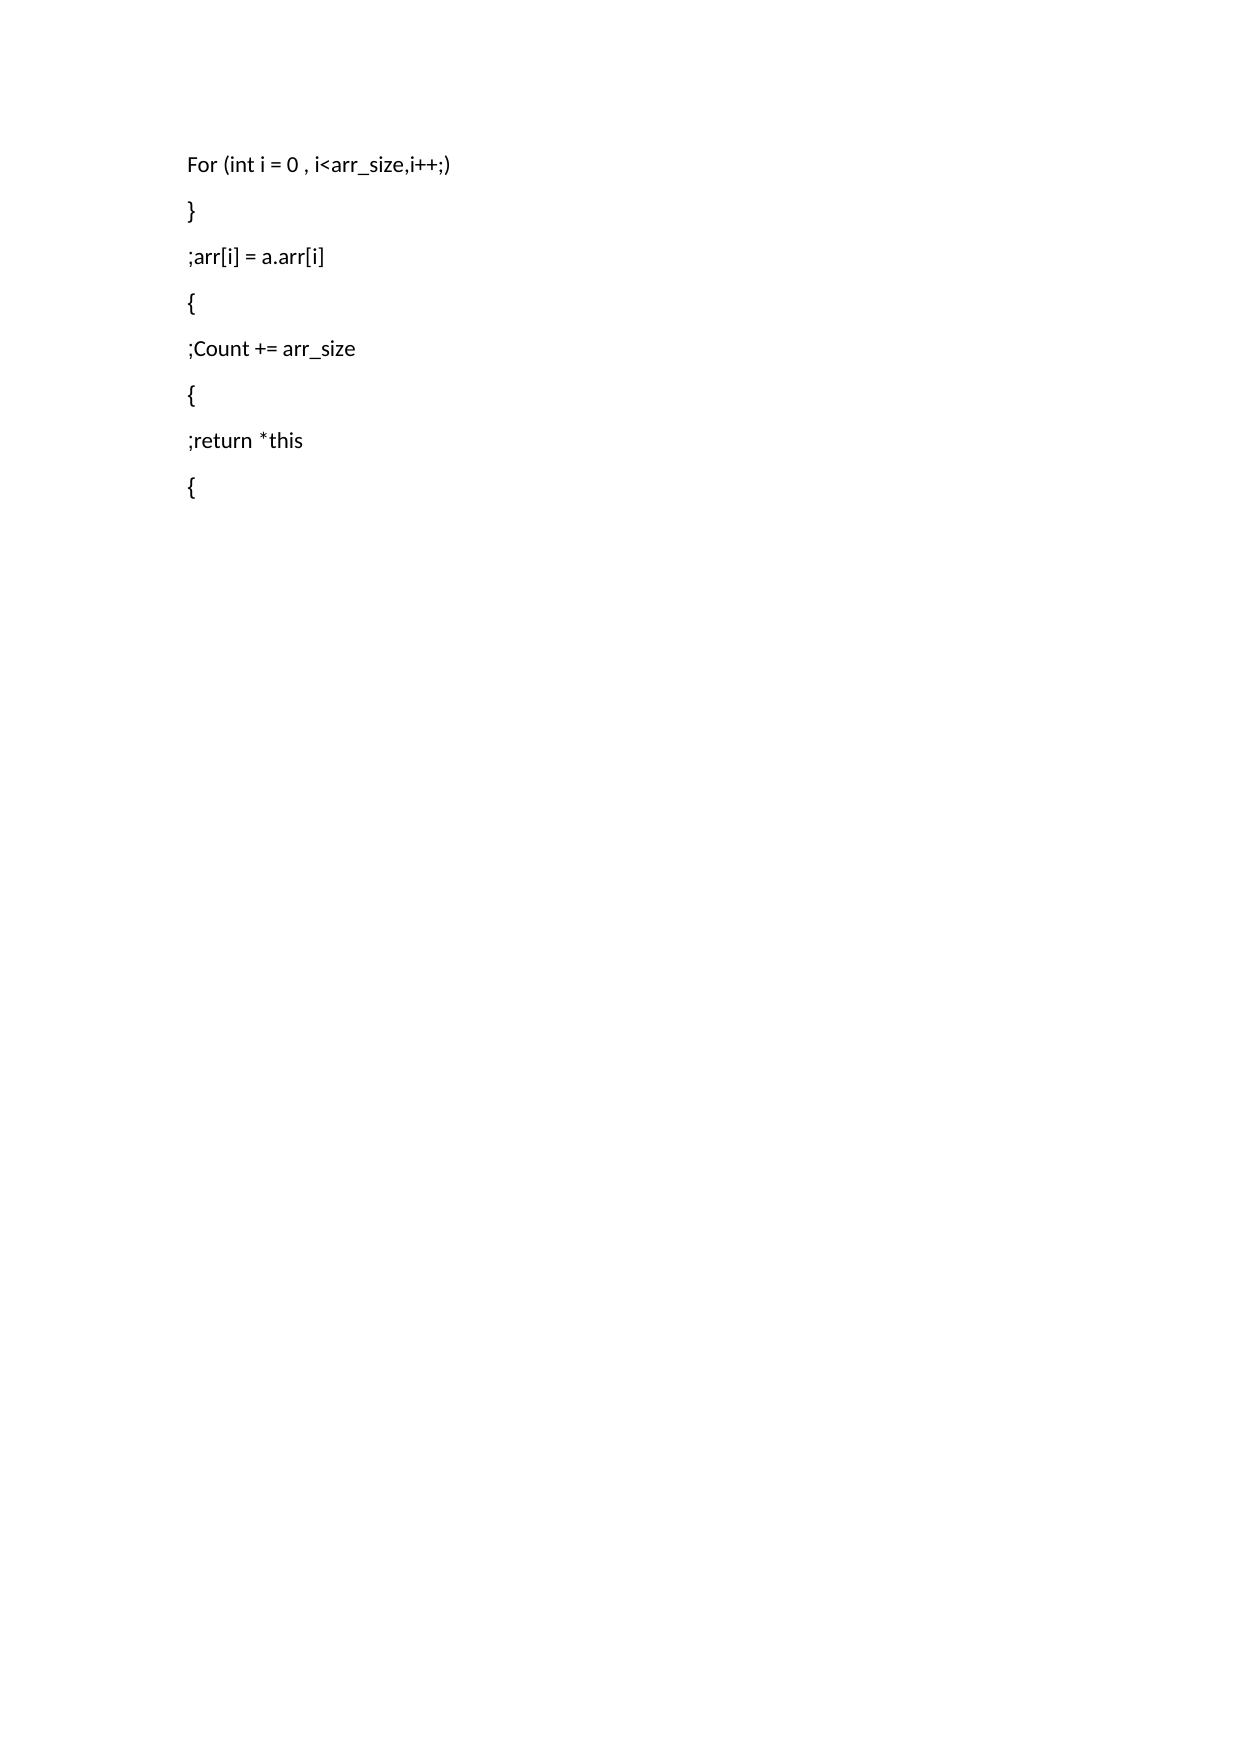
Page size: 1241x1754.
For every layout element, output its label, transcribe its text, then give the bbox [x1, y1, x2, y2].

text } [187, 381, 1053, 407]
text For (int i = 0 , i<arr_size,i++;) [187, 150, 1053, 178]
text { [187, 197, 1053, 223]
text } [187, 473, 1053, 499]
text return *this; [187, 426, 1053, 454]
text Count += arr_size; [187, 334, 1053, 362]
text } [187, 289, 1053, 315]
text arr[i] = a.arr[i]; [187, 242, 1053, 270]
